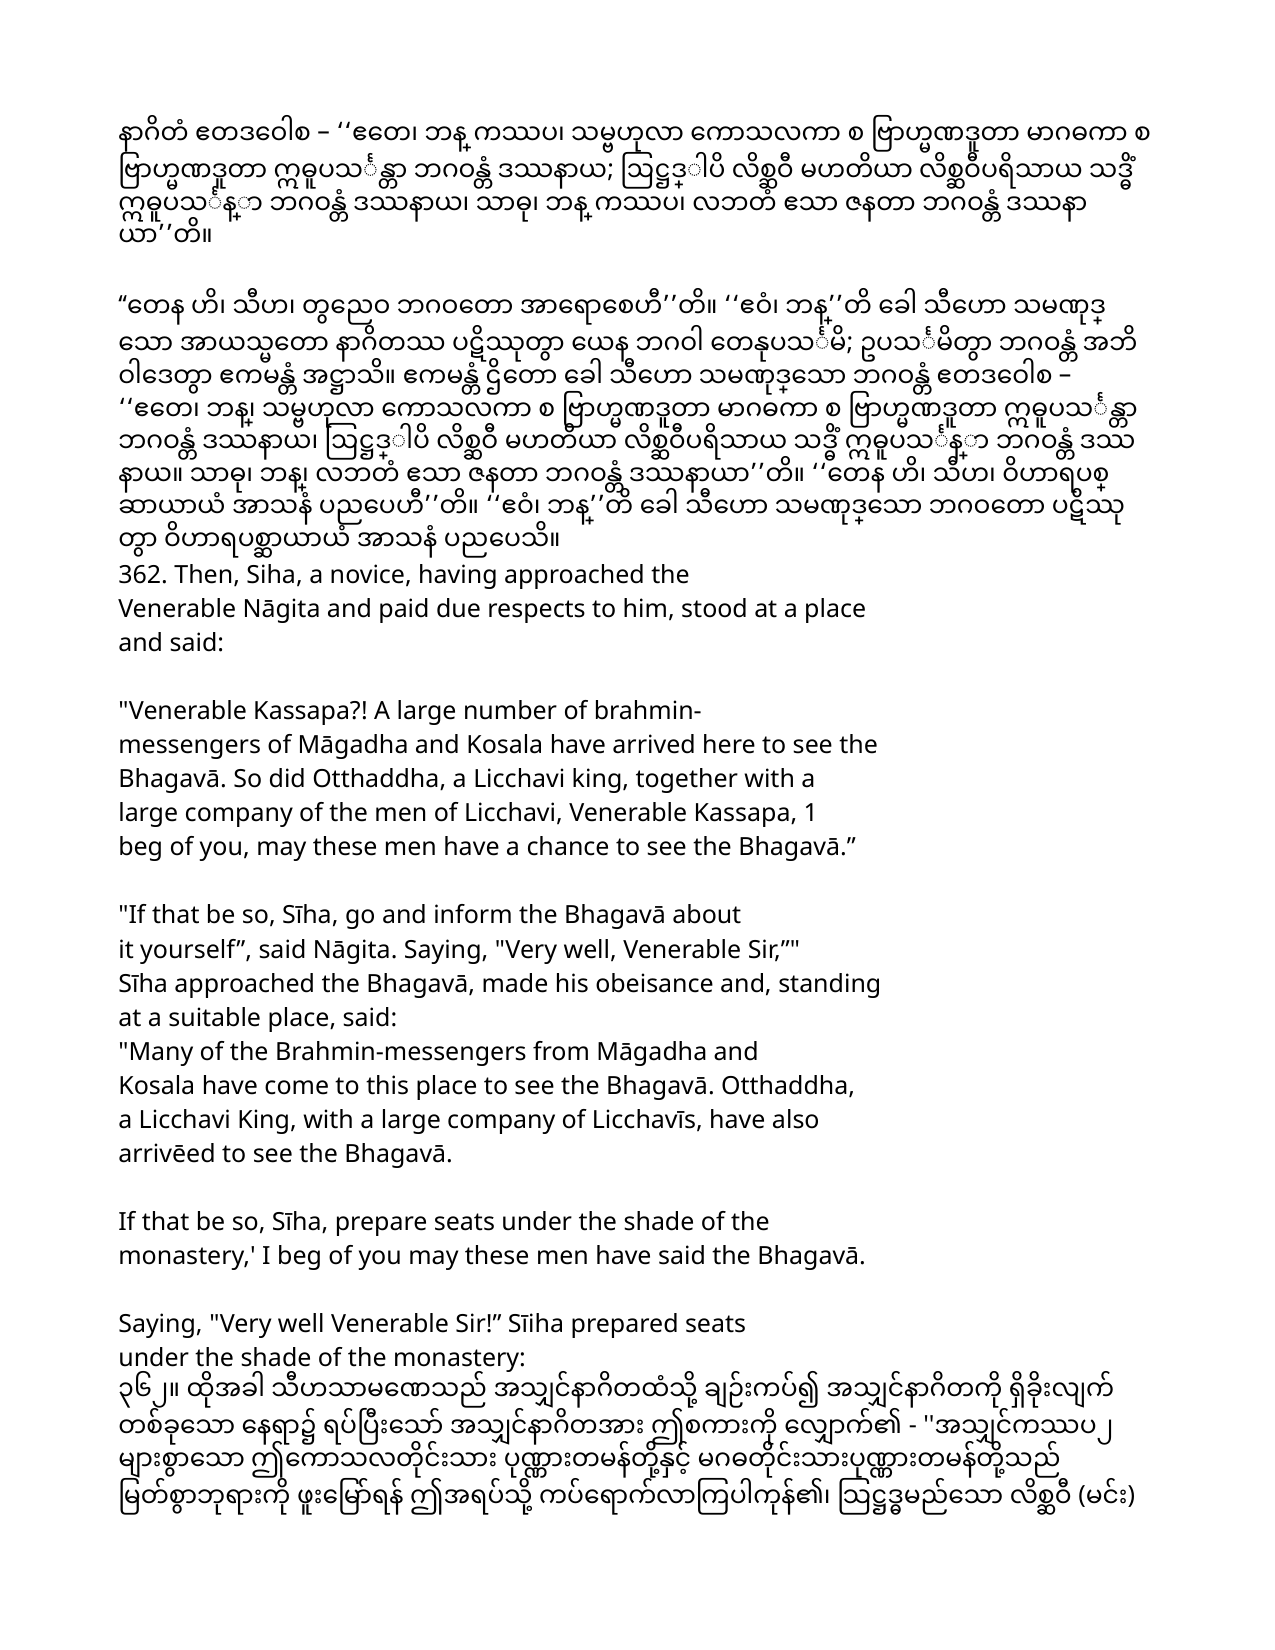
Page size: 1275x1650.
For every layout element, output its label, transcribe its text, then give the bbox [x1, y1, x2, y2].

text monastery,' I beg of you may these men have said the Bhagavā. [118, 1238, 1157, 1272]
text it yourself”, said Nāgita. Saying, "Very well, Venerable Sir,”" [118, 931, 1157, 965]
text If that be so, Sīha, prepare seats under the shade of the [118, 1204, 1157, 1238]
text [118, 1374, 1157, 1513]
text 362. Then, Siha, a novice, having approached the [118, 557, 1157, 591]
text a Licchavi King, with a large company of Licchavīs, have also [118, 1102, 1157, 1136]
text "If that be so, Sīha, go and inform the Bhagavā about [118, 897, 1157, 931]
text Kosala have come to this place to see the Bhagavā. Otthaddha, [118, 1067, 1157, 1102]
text "Venerable Kassapa?! A large number of brahmin- [118, 693, 1157, 727]
text Venerable Nāgita and paid due respects to him, stood at a place [118, 591, 1157, 625]
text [118, 118, 1157, 253]
text "Many of the Brahmin-messengers from Māgadha and [118, 1033, 1157, 1067]
text beg of you, may these men have a chance to see the Bhagavā.” [118, 829, 1157, 863]
text under the shade of the monastery: [118, 1340, 1157, 1374]
text Saying, "Very well Venerable Sir!” Sīiha prepared seats [118, 1306, 1157, 1340]
text arrivēed to see the Bhagavā. [118, 1136, 1157, 1170]
text and said: [118, 625, 1157, 659]
text large company of the men of Licchavi, Venerable Kassapa, 1 [118, 795, 1157, 829]
text Bhagavā. So did Otthaddha, a Licchavi king, together with a [118, 761, 1157, 795]
text at a suitable place, said: [118, 999, 1157, 1033]
text messengers of Māgadha and Kosala have arrived here to see the [118, 727, 1157, 761]
text Sīha approached the Bhagavā, made his obeisance and, standing [118, 965, 1157, 999]
text ‘‘တေန ဟိ၊ သီဟ၊ တွညေဝ ဘဂဝတော အာရောစေဟီ’’တိ။ ‘‘ဧဝံ၊ ဘန္တေ’’တိ ခေါ သီဟော သမဏုဒ္ဒေသော အာယသ္မတော နာဂိတဿ ပဋိဿုတွာ ယေန ဘဂဝါ တေနုပသင်္ကမိ; ဥပသင်္ကမိတွာ ဘဂဝန္တံ အဘိဝါဒေတွာ ဧကမန္တံ အဋ္ဌာသိ။ ဧကမန္တံ ဌိတော ခေါ သီဟော သမဏုဒ္ဒေသော ဘဂဝန္တံ ဧတဒဝေါစ – ‘‘ဧတေ၊ ဘန္တေ၊ သမ္ဗဟုလာ ကောသလကာ စ ဗြာဟ္မဏဒူတာ မာဂဓကာ စ ဗြာဟ္မဏဒူတာ ဣဓူပသင်္ကန္တာ ဘဂဝန္တံ ဒဿနာယ၊ ဩဋ္ဌဒ္ဓေါပိ လိစ္ဆဝီ မဟတိယာ လိစ္ဆဝီပရိသာယ သဒ္ဓိံ ဣဓူပသင်္ကန္တော ဘဂဝန္တံ ဒဿနာယ။ သာဓု၊ ဘန္တေ၊ လဘတံ ဧသာ ဇနတာ ဘဂဝန္တံ ဒဿနာယာ’’တိ။ ‘‘တေန ဟိ၊ သီဟ၊ ဝိဟာရပစ္ဆာယာယံ အာသနံ ပညပေဟီ’’တိ။ ‘‘ဧဝံ၊ ဘန္တေ’’တိ ခေါ သီဟော သမဏုဒ္ဒေသော ဘဂဝတော ပဋိဿုတွာ ဝိဟာရပစ္ဆာယာယံ အာသနံ ပညပေသိ။ [118, 287, 1157, 557]
